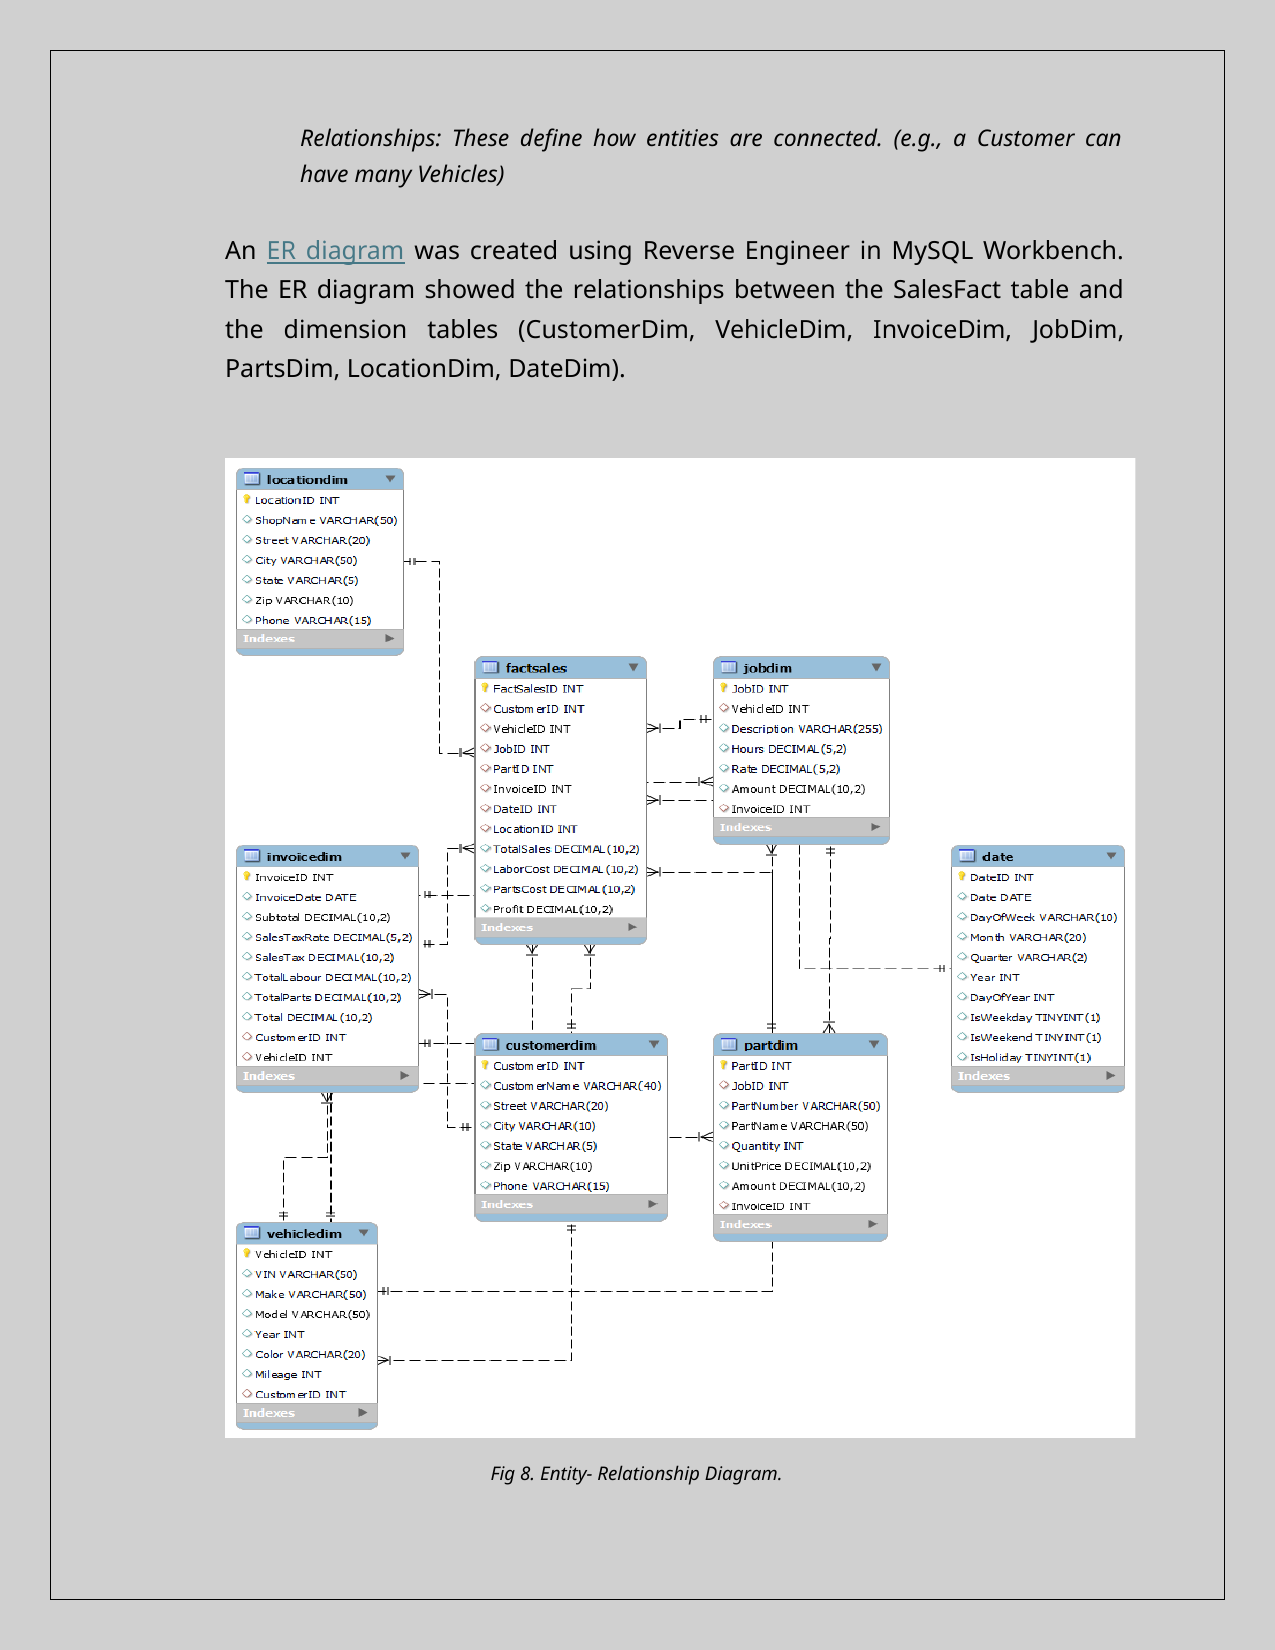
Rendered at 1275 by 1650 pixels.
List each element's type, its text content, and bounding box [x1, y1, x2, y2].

list An ER diagram was created using Reverse Engineer in MySQL Workbench. The ER diagram showed the relationships between the SalesFact table and the dimension tables (CustomerDim, VehicleDim, InvoiceDim, JobDim, PartsDim, LocationDim, DateDim). [225, 233, 1125, 384]
text Fig 8. Entity- Relationship Diagram. [150, 1460, 1125, 1485]
picture [225, 458, 1136, 1438]
list Relationships: These define how entities are connected. (e.g., a Customer can have many Vehicles) [300, 122, 1125, 189]
